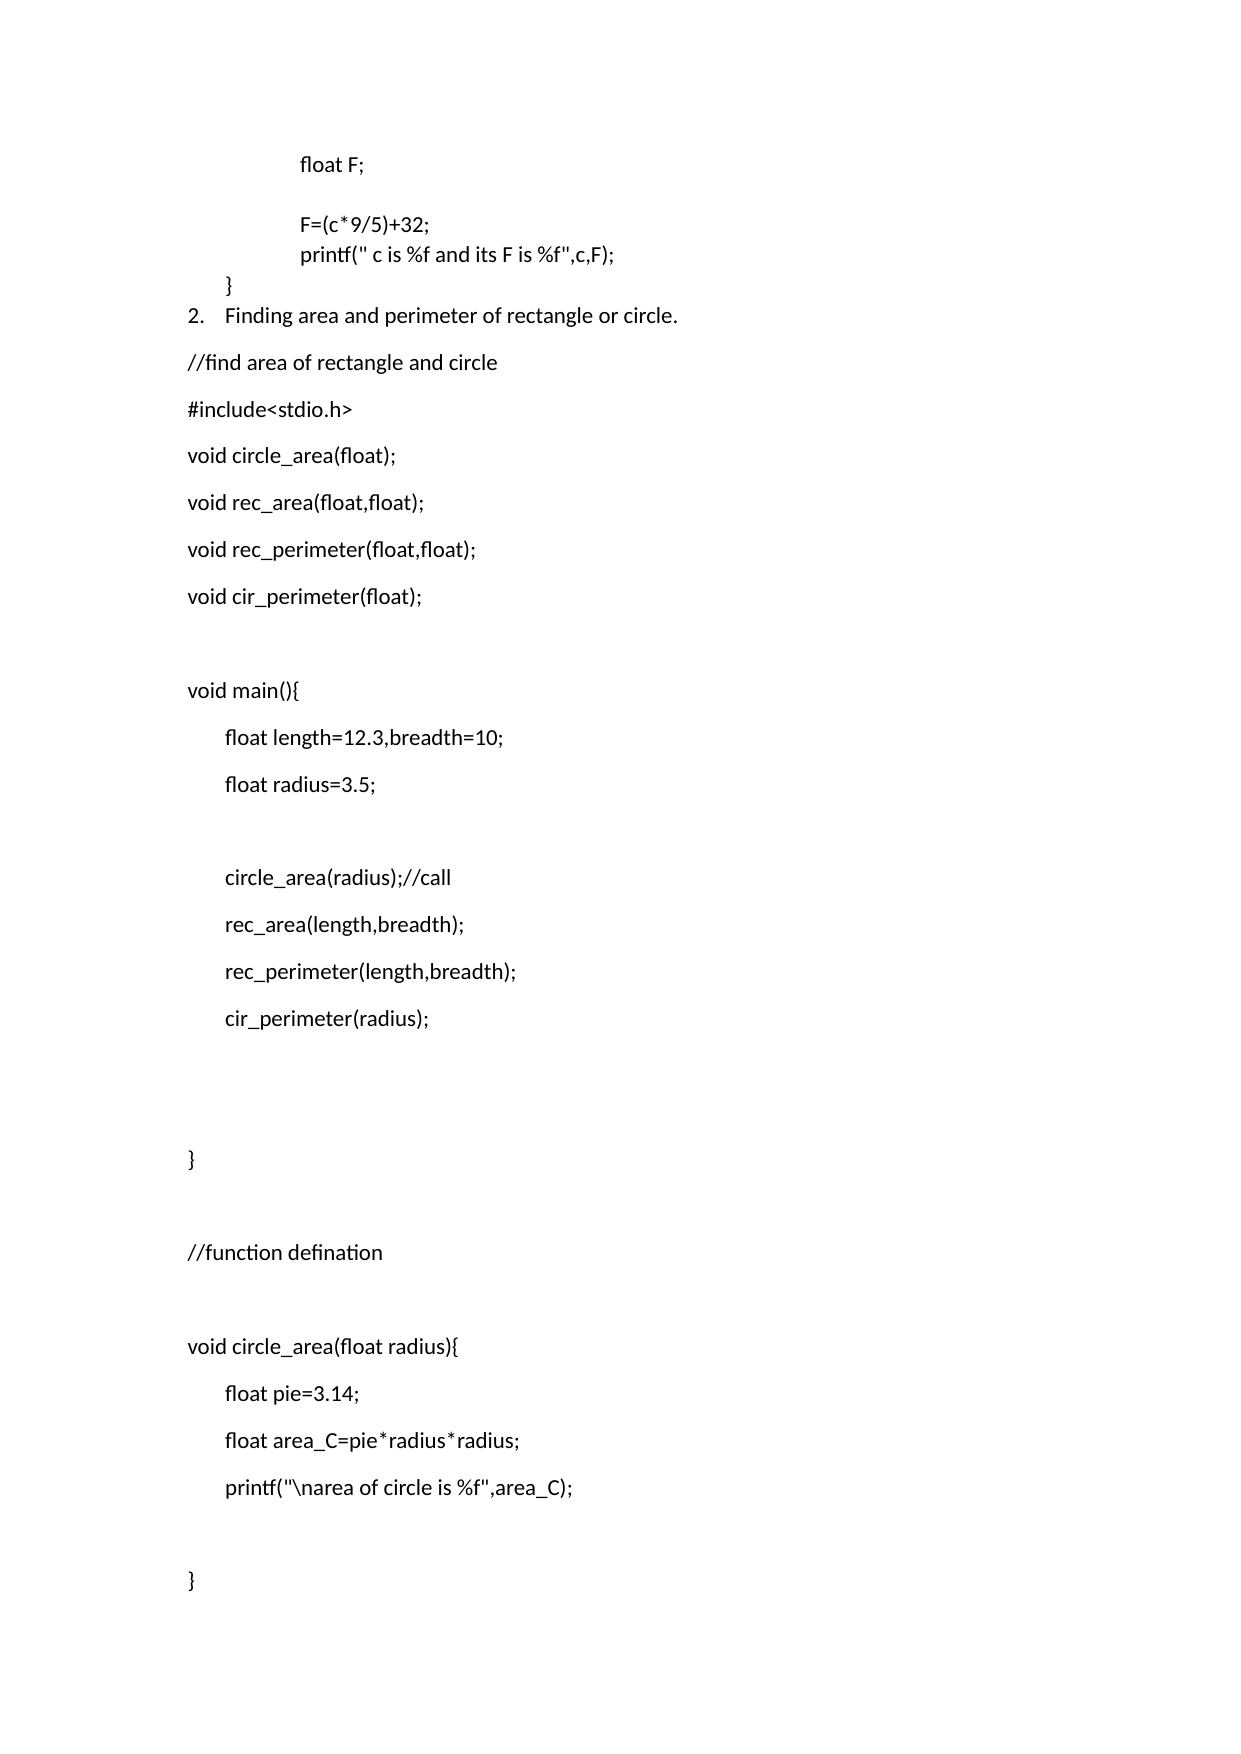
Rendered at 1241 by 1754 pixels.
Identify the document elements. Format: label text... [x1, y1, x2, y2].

text //find area of rectangle and circle [187, 348, 1090, 376]
text #include<stdio.h> [187, 395, 1090, 423]
list Finding area and perimeter of rectangle or circle. [187, 301, 1090, 329]
text printf("\narea of circle is %f",area_C); [187, 1473, 1090, 1501]
text rec_perimeter(length,breadth); [187, 957, 1090, 985]
list printf(" c is %f and its F is %f",c,F); [225, 241, 1090, 269]
text float area_C=pie*radius*radius; [187, 1426, 1090, 1454]
text cir_perimeter(radius); [187, 1004, 1090, 1032]
text void main(){ [187, 676, 1090, 704]
text circle_area(radius);//call [187, 863, 1090, 892]
text void rec_perimeter(float,float); [187, 535, 1090, 563]
text void circle_area(float radius){ [187, 1332, 1090, 1360]
text } [187, 1145, 1090, 1173]
list float F; [225, 150, 1090, 178]
text void cir_perimeter(float); [187, 582, 1090, 610]
list } [225, 271, 1090, 299]
text //function defination [187, 1238, 1090, 1267]
text float radius=3.5; [187, 770, 1090, 798]
text void rec_area(float,float); [187, 488, 1090, 517]
text void circle_area(float); [187, 442, 1090, 470]
text } [187, 1567, 1090, 1595]
text float length=12.3,breadth=10; [187, 723, 1090, 751]
text float pie=3.14; [187, 1379, 1090, 1407]
list F=(c*9/5)+32; [225, 210, 1090, 238]
text rec_area(length,breadth); [187, 910, 1090, 938]
